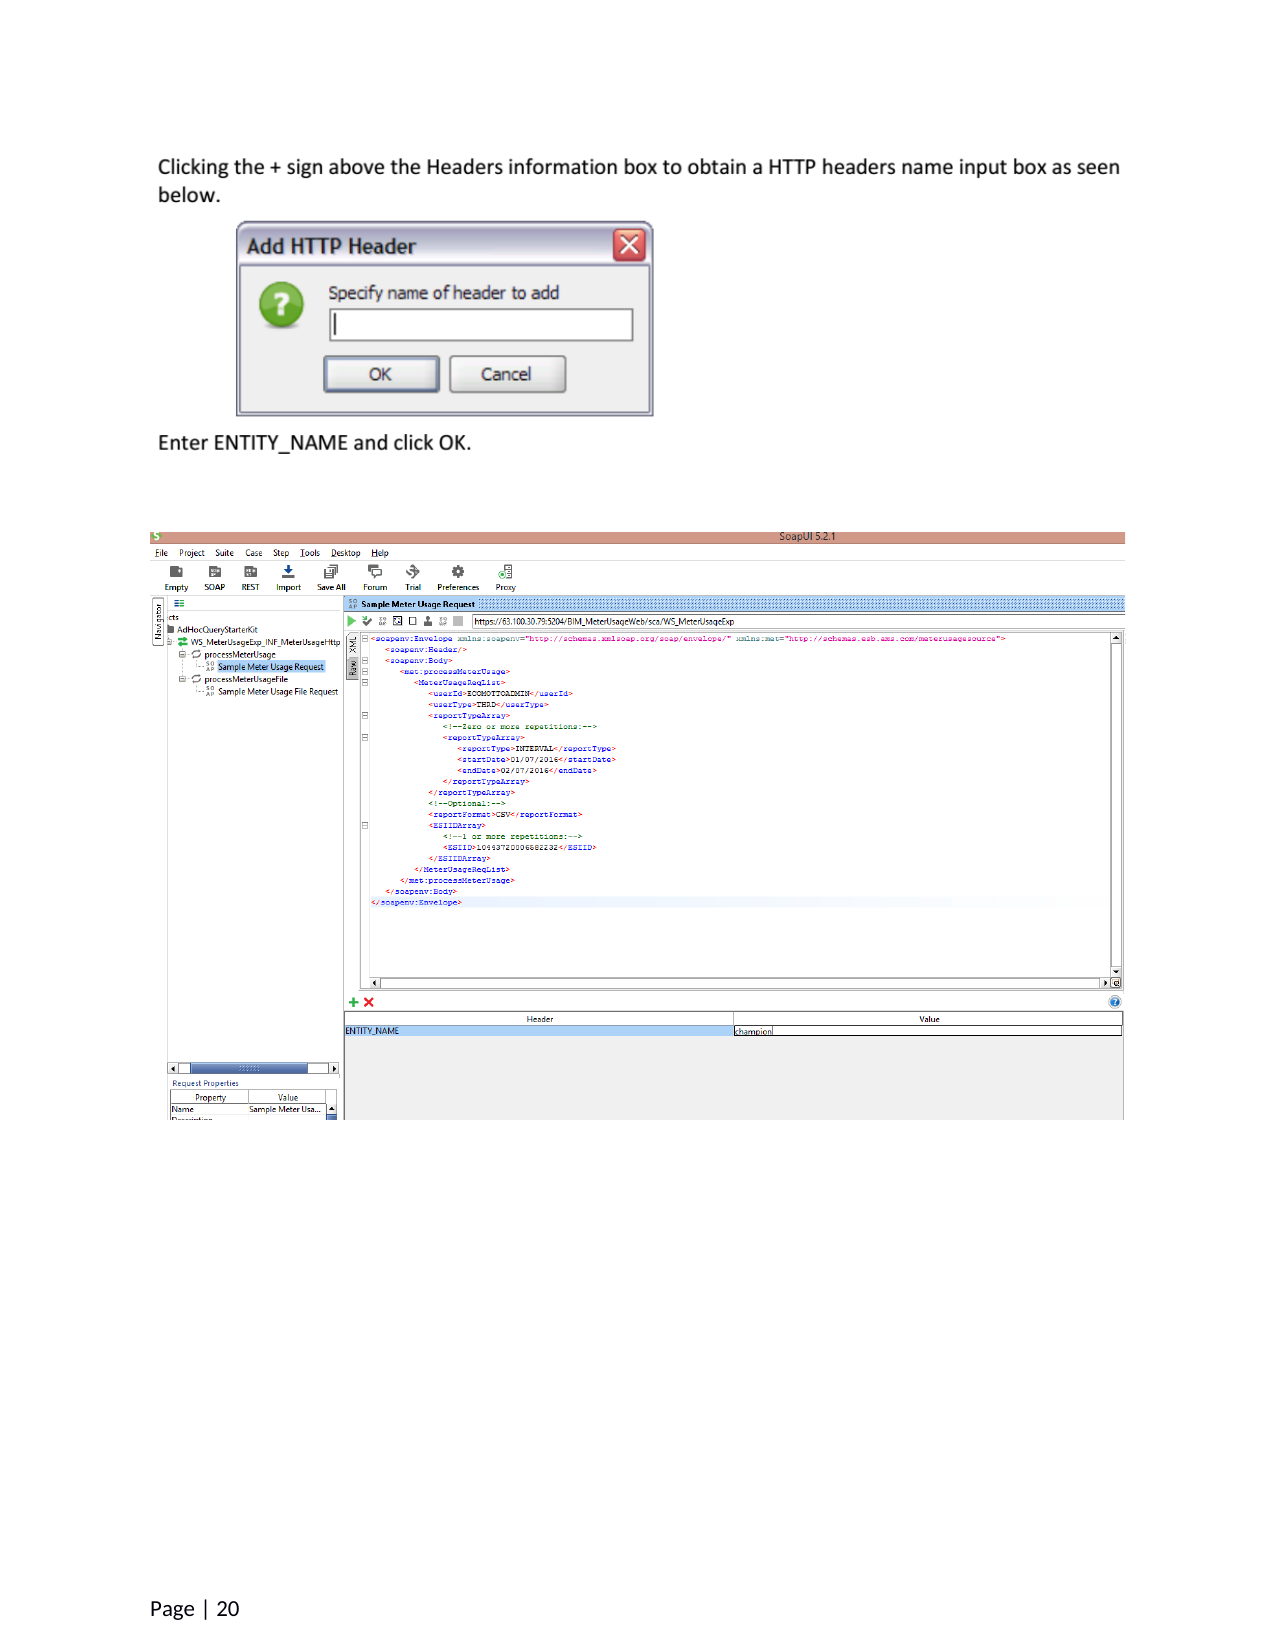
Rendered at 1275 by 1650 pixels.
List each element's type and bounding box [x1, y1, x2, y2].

picture [150, 150, 1125, 457]
picture [150, 532, 1125, 1120]
